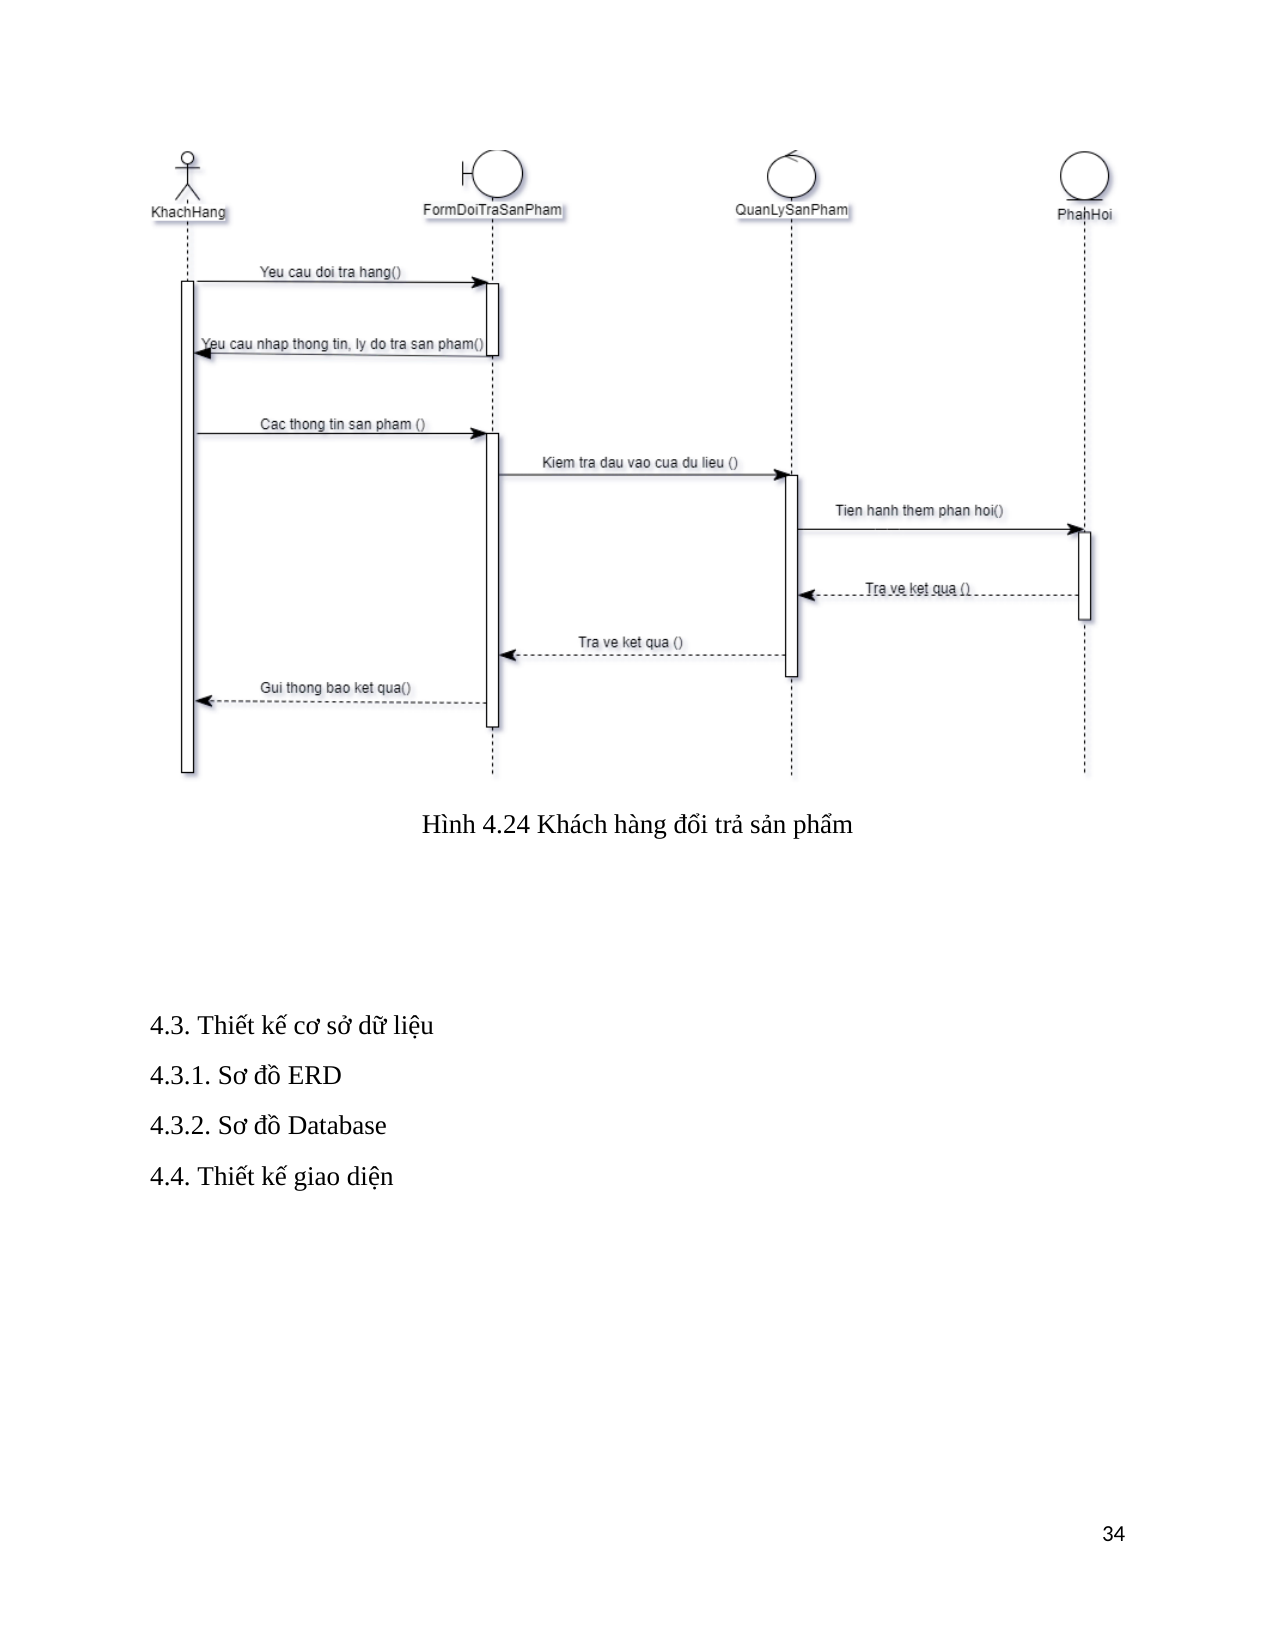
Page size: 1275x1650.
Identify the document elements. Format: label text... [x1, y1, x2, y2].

text 4.4. Thiết kế giao diện [150, 1159, 1125, 1191]
text 4.3.2. Sơ đồ Database [150, 1109, 1125, 1141]
picture [150, 150, 1125, 790]
text 4.3.1. Sơ đồ ERD [150, 1059, 1125, 1090]
text Hình 4.24 Khách hàng đổi trả sản phẩm [150, 808, 1125, 839]
text 4.3. Thiết kế cơ sở dữ liệu [150, 1009, 1125, 1040]
